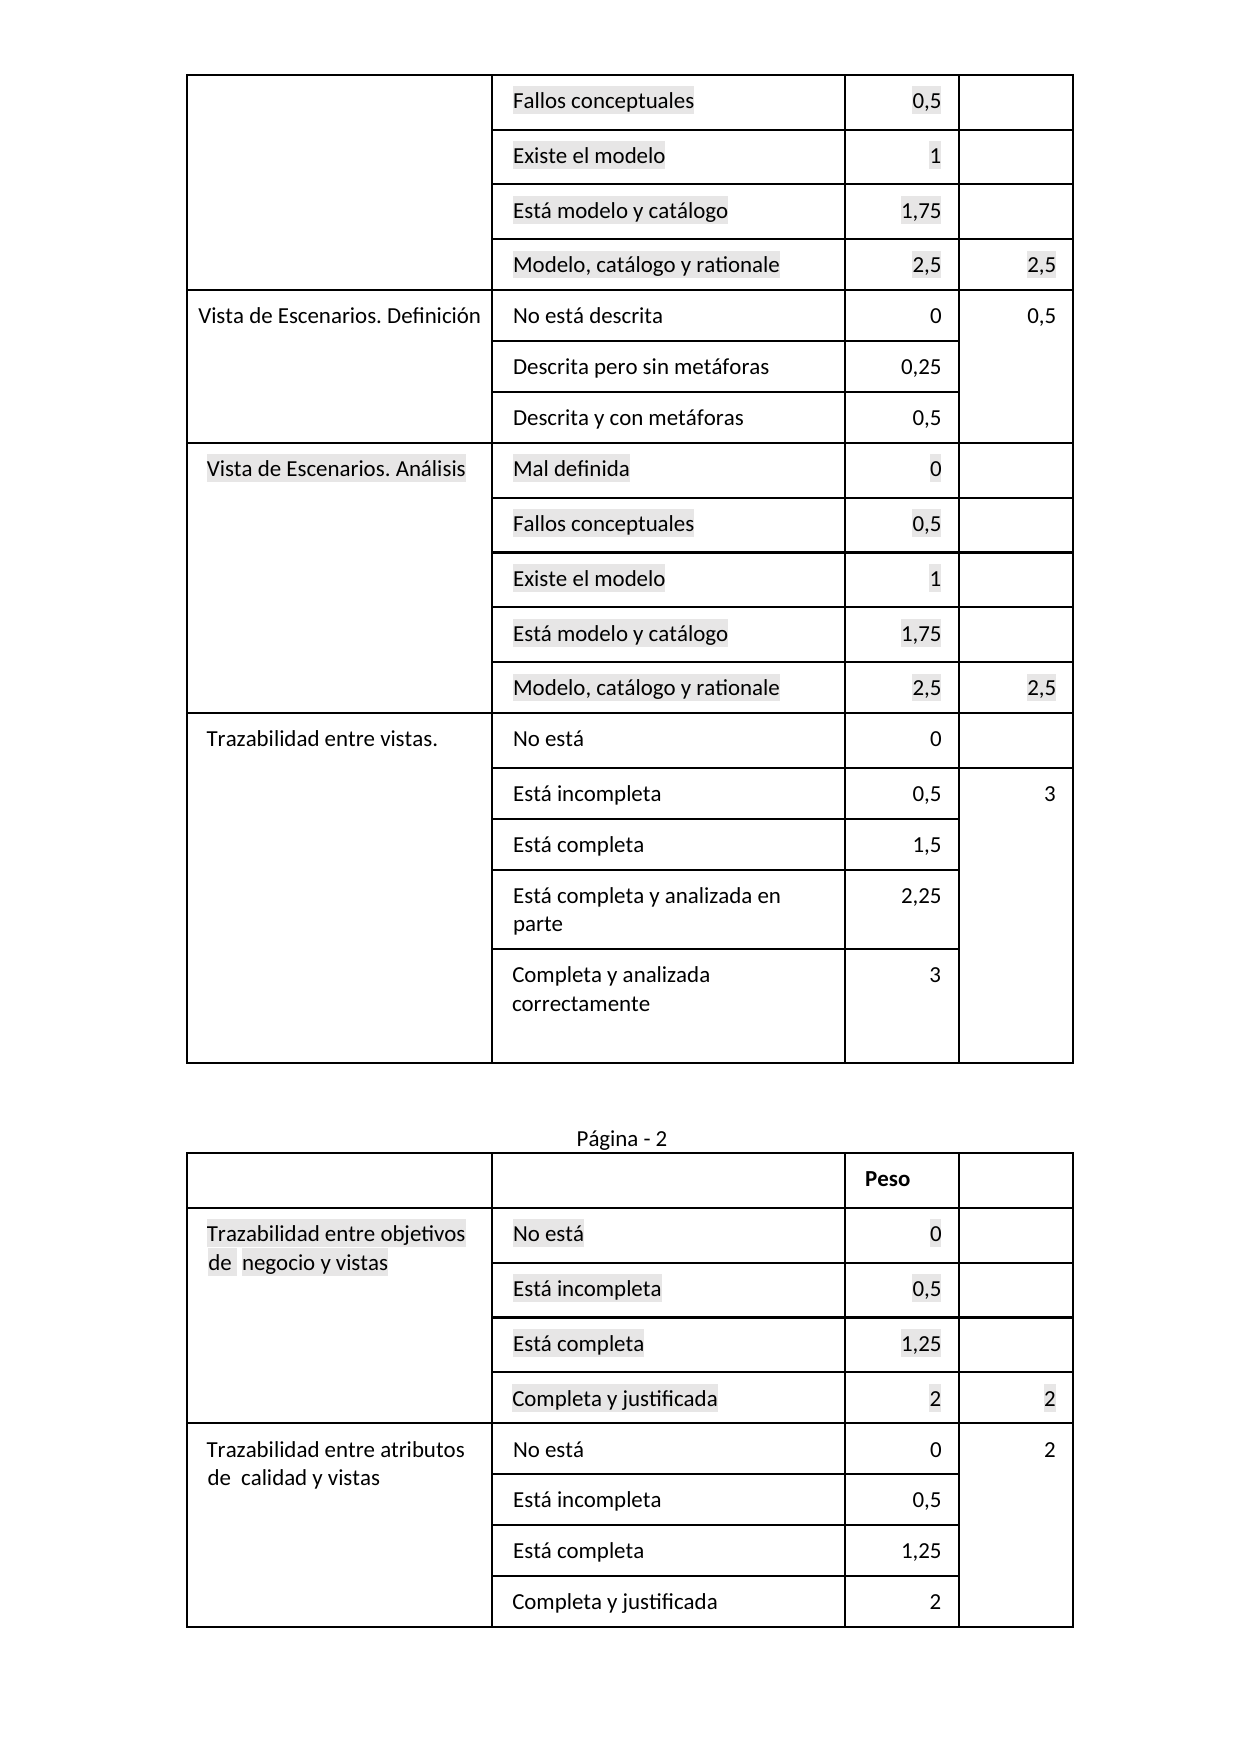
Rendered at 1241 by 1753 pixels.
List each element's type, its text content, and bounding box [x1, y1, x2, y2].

table_header [188, 1154, 491, 1207]
table_cell Modelo, catálogo y rationale [493, 240, 844, 289]
table_cell 1,75 [846, 185, 958, 238]
table_cell Vista de Escenarios. Análisis [188, 444, 491, 712]
table_cell 2,5 [846, 240, 958, 289]
table_cell Está completa [493, 1319, 844, 1371]
table_cell Completa y justificada [493, 1577, 844, 1626]
table_cell Descrita y con metáforas [493, 393, 844, 442]
table_cell 2,5 [960, 663, 1072, 712]
table_cell 2 [960, 1373, 1072, 1422]
table_cell 0,5 [846, 499, 958, 551]
table_cell [960, 1209, 1072, 1262]
table_cell 0,5 [960, 291, 1072, 442]
table_cell 1,75 [846, 608, 958, 661]
table_cell Existe el modelo [493, 554, 844, 606]
table_cell [960, 1319, 1072, 1371]
table_cell No está [493, 1209, 844, 1262]
table_cell No está descrita [493, 291, 844, 340]
table_cell [960, 608, 1072, 661]
table_cell [960, 554, 1072, 606]
table_cell Está completa y analizada en parte [493, 871, 844, 947]
table_cell 1,5 [846, 820, 958, 868]
table_cell [960, 76, 1072, 128]
table_cell 0,5 [846, 393, 958, 442]
table_cell [960, 714, 1072, 767]
table_cell [960, 444, 1072, 497]
table_cell Vista de Escenarios. Definición [188, 291, 491, 442]
table_cell 2 [846, 1373, 958, 1422]
text Página - 2 [576, 1124, 1118, 1152]
table_cell Trazabilidad entre vistas. [188, 714, 491, 1062]
table_cell 3 [960, 769, 1072, 1062]
table_cell 0 [846, 444, 958, 497]
table_cell 0 [846, 1424, 958, 1473]
table_cell [960, 1264, 1072, 1316]
table_cell Está incompleta [493, 1264, 844, 1316]
table_cell 1,25 [846, 1319, 958, 1371]
table_cell 0 [846, 1209, 958, 1262]
table_cell Está completa [493, 1526, 844, 1575]
table_cell Mal definida [493, 444, 844, 497]
table_cell 3 [846, 950, 958, 1062]
table_header [493, 1154, 844, 1207]
table_cell [960, 499, 1072, 551]
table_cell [188, 76, 491, 289]
table_cell No está [493, 1424, 844, 1473]
table_header [960, 1154, 1072, 1207]
table_cell Modelo, catálogo y rationale [493, 663, 844, 712]
table_cell 0,5 [846, 1264, 958, 1316]
table_cell 0 [846, 714, 958, 767]
table_cell Está modelo y catálogo [493, 185, 844, 238]
table_cell 1,25 [846, 1526, 958, 1575]
table_cell 2,25 [846, 871, 958, 947]
table_cell [960, 131, 1072, 183]
table_cell [960, 185, 1072, 238]
table_cell 1 [846, 554, 958, 606]
table_cell Está incompleta [493, 1475, 844, 1524]
table_cell 2,5 [960, 240, 1072, 289]
table_cell 0,5 [846, 769, 958, 818]
table_header Peso [846, 1154, 958, 1207]
table_cell Existe el modelo [493, 131, 844, 183]
table_cell 0,5 [846, 1475, 958, 1524]
table_cell Está modelo y catálogo [493, 608, 844, 661]
table_cell Descrita pero sin metáforas [493, 342, 844, 391]
table_cell Completa y analizada correctamente [493, 950, 844, 1062]
table_cell 0,5 [846, 76, 958, 128]
table_cell Completa y justificada [493, 1373, 844, 1422]
table_cell 2 [960, 1424, 1072, 1626]
table_cell 0 [846, 291, 958, 340]
table_cell 1 [846, 131, 958, 183]
table_cell 2,5 [846, 663, 958, 712]
table_cell No está [493, 714, 844, 767]
table_cell Está completa [493, 820, 844, 868]
table_cell Trazabilidad entre atributos de calidad y vistas [188, 1424, 491, 1626]
table_cell Trazabilidad entre objetivos de negocio y vistas [188, 1209, 491, 1422]
table_cell Fallos conceptuales [493, 76, 844, 128]
table_cell Está incompleta [493, 769, 844, 818]
table_cell 0,25 [846, 342, 958, 391]
table_cell Fallos conceptuales [493, 499, 844, 551]
table_cell 2 [846, 1577, 958, 1626]
